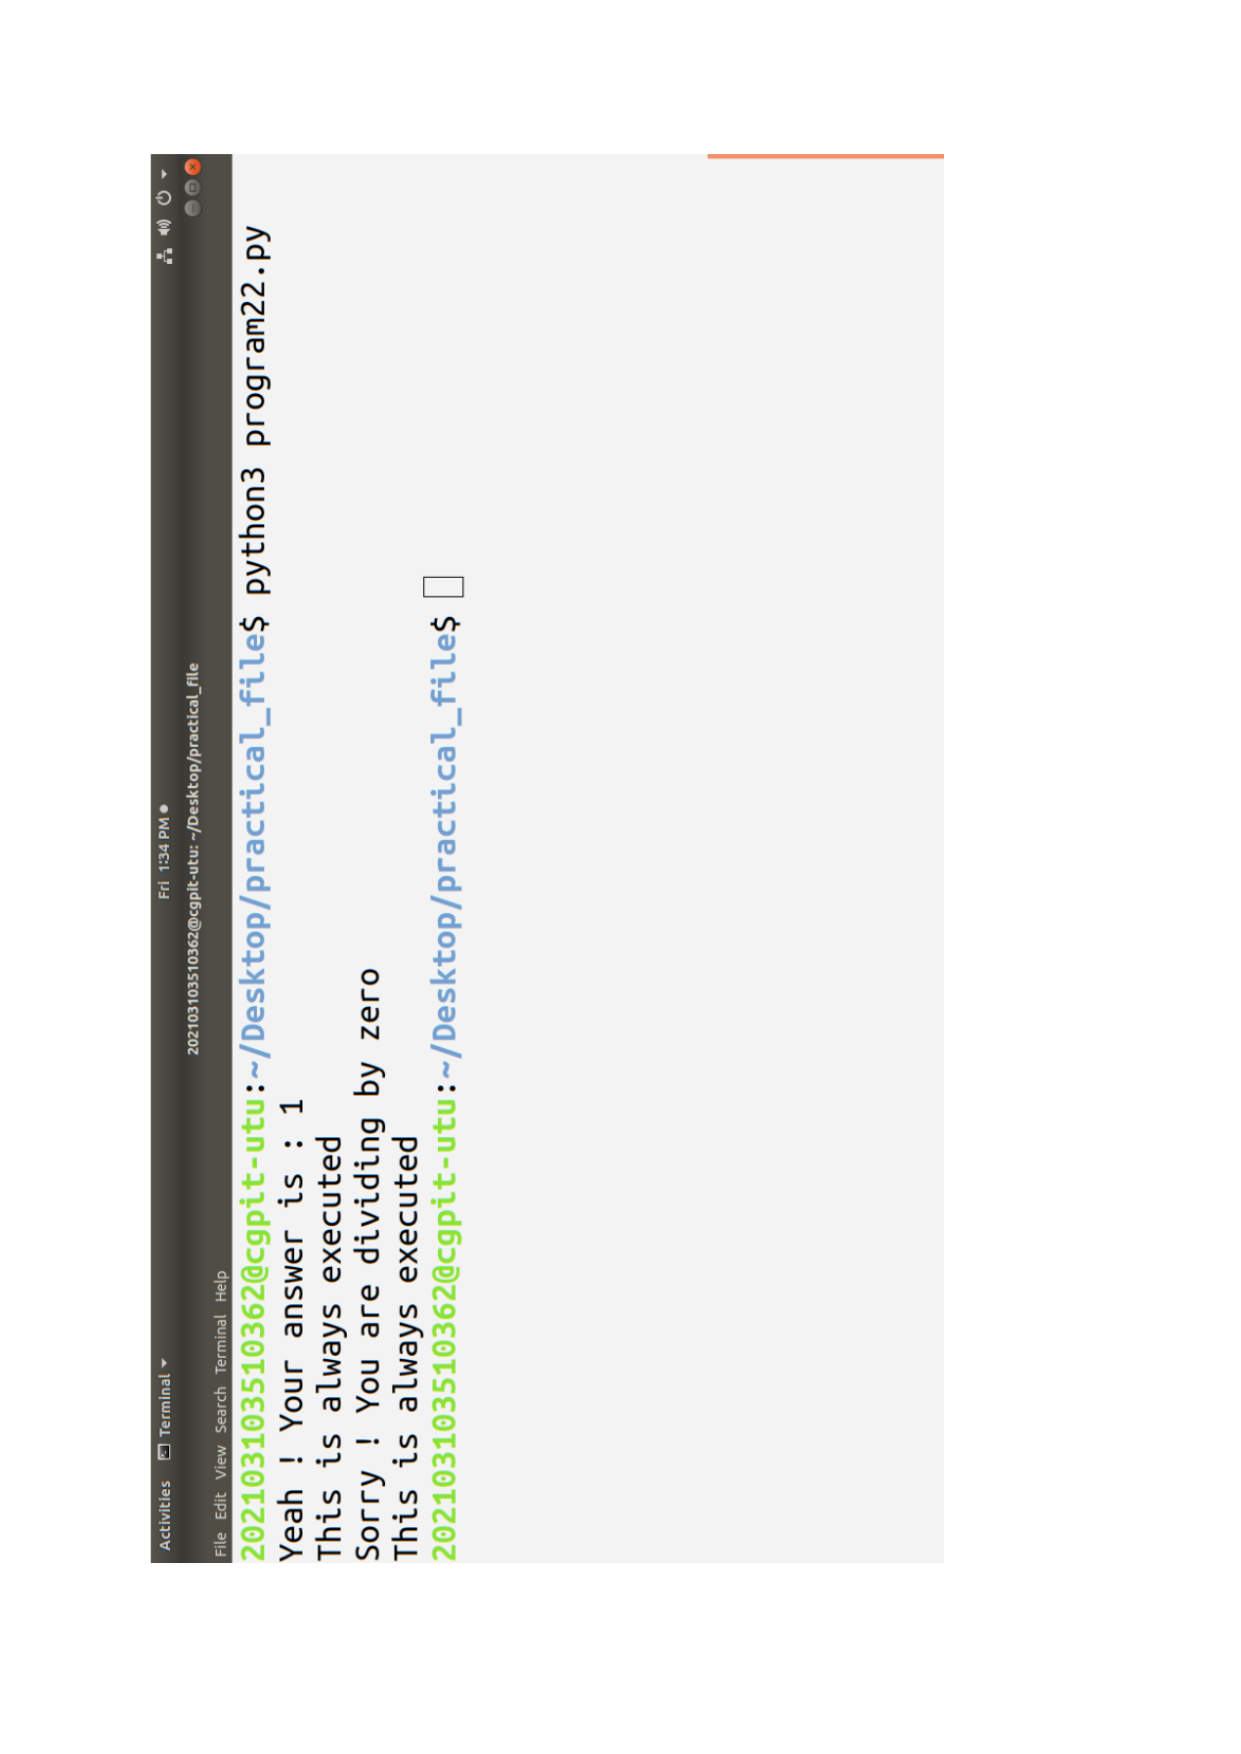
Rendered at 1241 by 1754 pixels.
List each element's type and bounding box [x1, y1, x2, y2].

picture [151, 155, 944, 1562]
